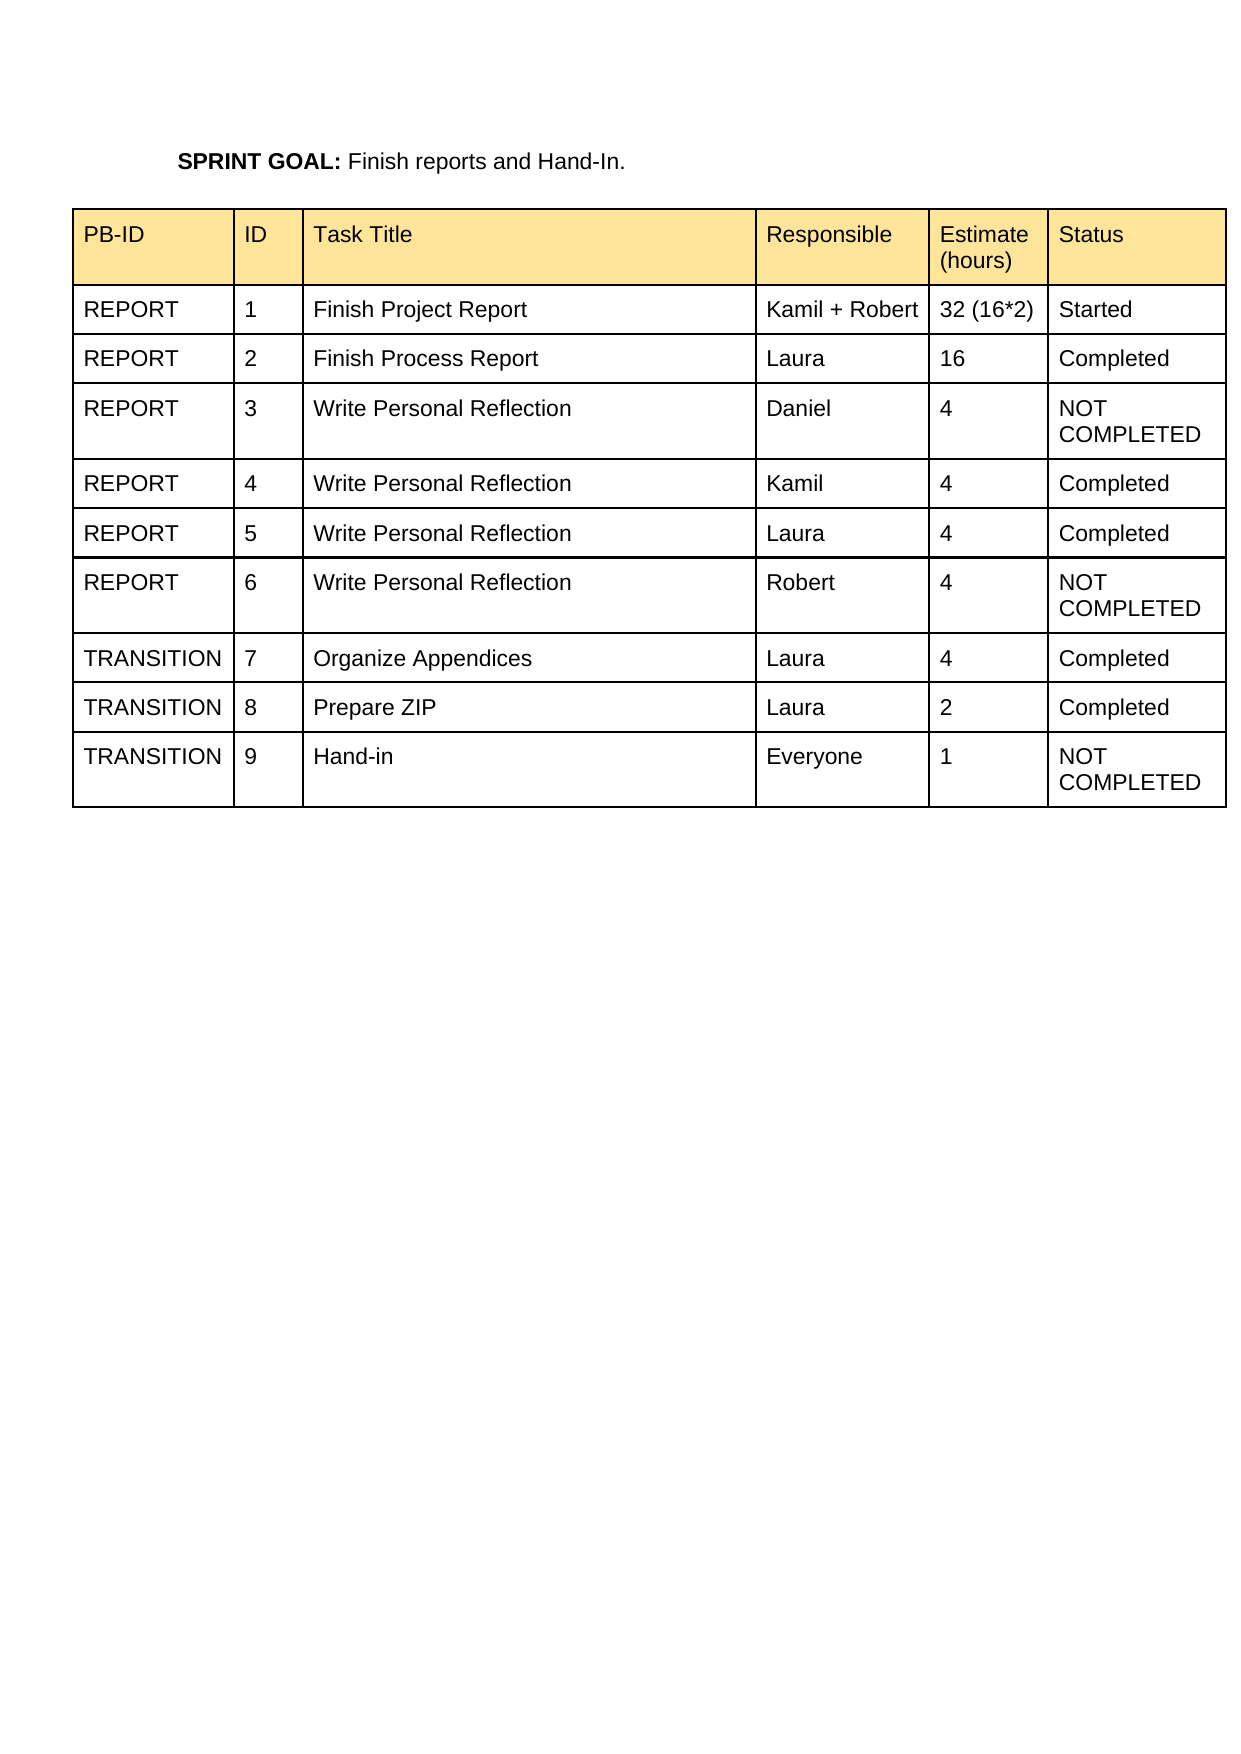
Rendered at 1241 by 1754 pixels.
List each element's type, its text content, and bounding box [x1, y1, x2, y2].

table_header Task Title [304, 210, 755, 284]
text SPRINT GOAL: Finish reports and Hand-In. [177, 148, 1063, 174]
table_cell REPORT [74, 286, 233, 333]
table_cell 4 [930, 384, 1047, 458]
table_cell Completed [1049, 683, 1225, 731]
table_cell REPORT [74, 460, 233, 507]
table_cell 6 [235, 559, 302, 632]
table_cell Prepare ZIP [304, 683, 755, 731]
table_cell 1 [930, 733, 1047, 806]
table_cell NOT COMPLETED [1049, 384, 1225, 458]
table_cell 9 [235, 733, 302, 806]
table_cell 4 [930, 634, 1047, 681]
table_cell Kamil [757, 460, 928, 507]
table_header Estimate (hours) [930, 210, 1047, 284]
table_cell Write Personal Reflection [304, 509, 755, 556]
table_cell 7 [235, 634, 302, 681]
table_cell Laura [757, 335, 928, 382]
table_cell REPORT [74, 509, 233, 556]
table_cell Completed [1049, 460, 1225, 507]
table_cell 5 [235, 509, 302, 556]
table_cell TRANSITION [74, 634, 233, 681]
table_cell Finish Process Report [304, 335, 755, 382]
table_cell Everyone [757, 733, 928, 806]
table_cell 2 [235, 335, 302, 382]
table_cell 4 [930, 509, 1047, 556]
table_cell Started [1049, 286, 1225, 333]
table_cell Hand-in [304, 733, 755, 806]
table_cell 8 [235, 683, 302, 731]
table_cell Completed [1049, 634, 1225, 681]
table_header ID [235, 210, 302, 284]
table_cell Write Personal Reflection [304, 559, 755, 632]
table_cell 16 [930, 335, 1047, 382]
table_cell Finish Project Report [304, 286, 755, 333]
table_cell Laura [757, 634, 928, 681]
table_cell Organize Appendices [304, 634, 755, 681]
table_cell Daniel [757, 384, 928, 458]
table_header Status [1049, 210, 1225, 284]
table_cell Laura [757, 683, 928, 731]
table_cell 4 [930, 559, 1047, 632]
table_cell 32 (16*2) [930, 286, 1047, 333]
table_cell NOT COMPLETED [1049, 733, 1225, 806]
table_cell TRANSITION [74, 683, 233, 731]
table_cell Completed [1049, 335, 1225, 382]
table_cell 4 [235, 460, 302, 507]
table_header PB-ID [74, 210, 233, 284]
table_cell 1 [235, 286, 302, 333]
table_cell Write Personal Reflection [304, 384, 755, 458]
table_cell Completed [1049, 509, 1225, 556]
table_cell Kamil + Robert [757, 286, 928, 333]
table_cell Laura [757, 509, 928, 556]
table_cell Write Personal Reflection [304, 460, 755, 507]
table_cell 4 [930, 460, 1047, 507]
table_cell Robert [757, 559, 928, 632]
table_cell REPORT [74, 559, 233, 632]
table_cell REPORT [74, 384, 233, 458]
table_cell TRANSITION [74, 733, 233, 806]
table_cell NOT COMPLETED [1049, 559, 1225, 632]
table_cell 3 [235, 384, 302, 458]
table_header Responsible [757, 210, 928, 284]
table_cell 2 [930, 683, 1047, 731]
table_cell REPORT [74, 335, 233, 382]
